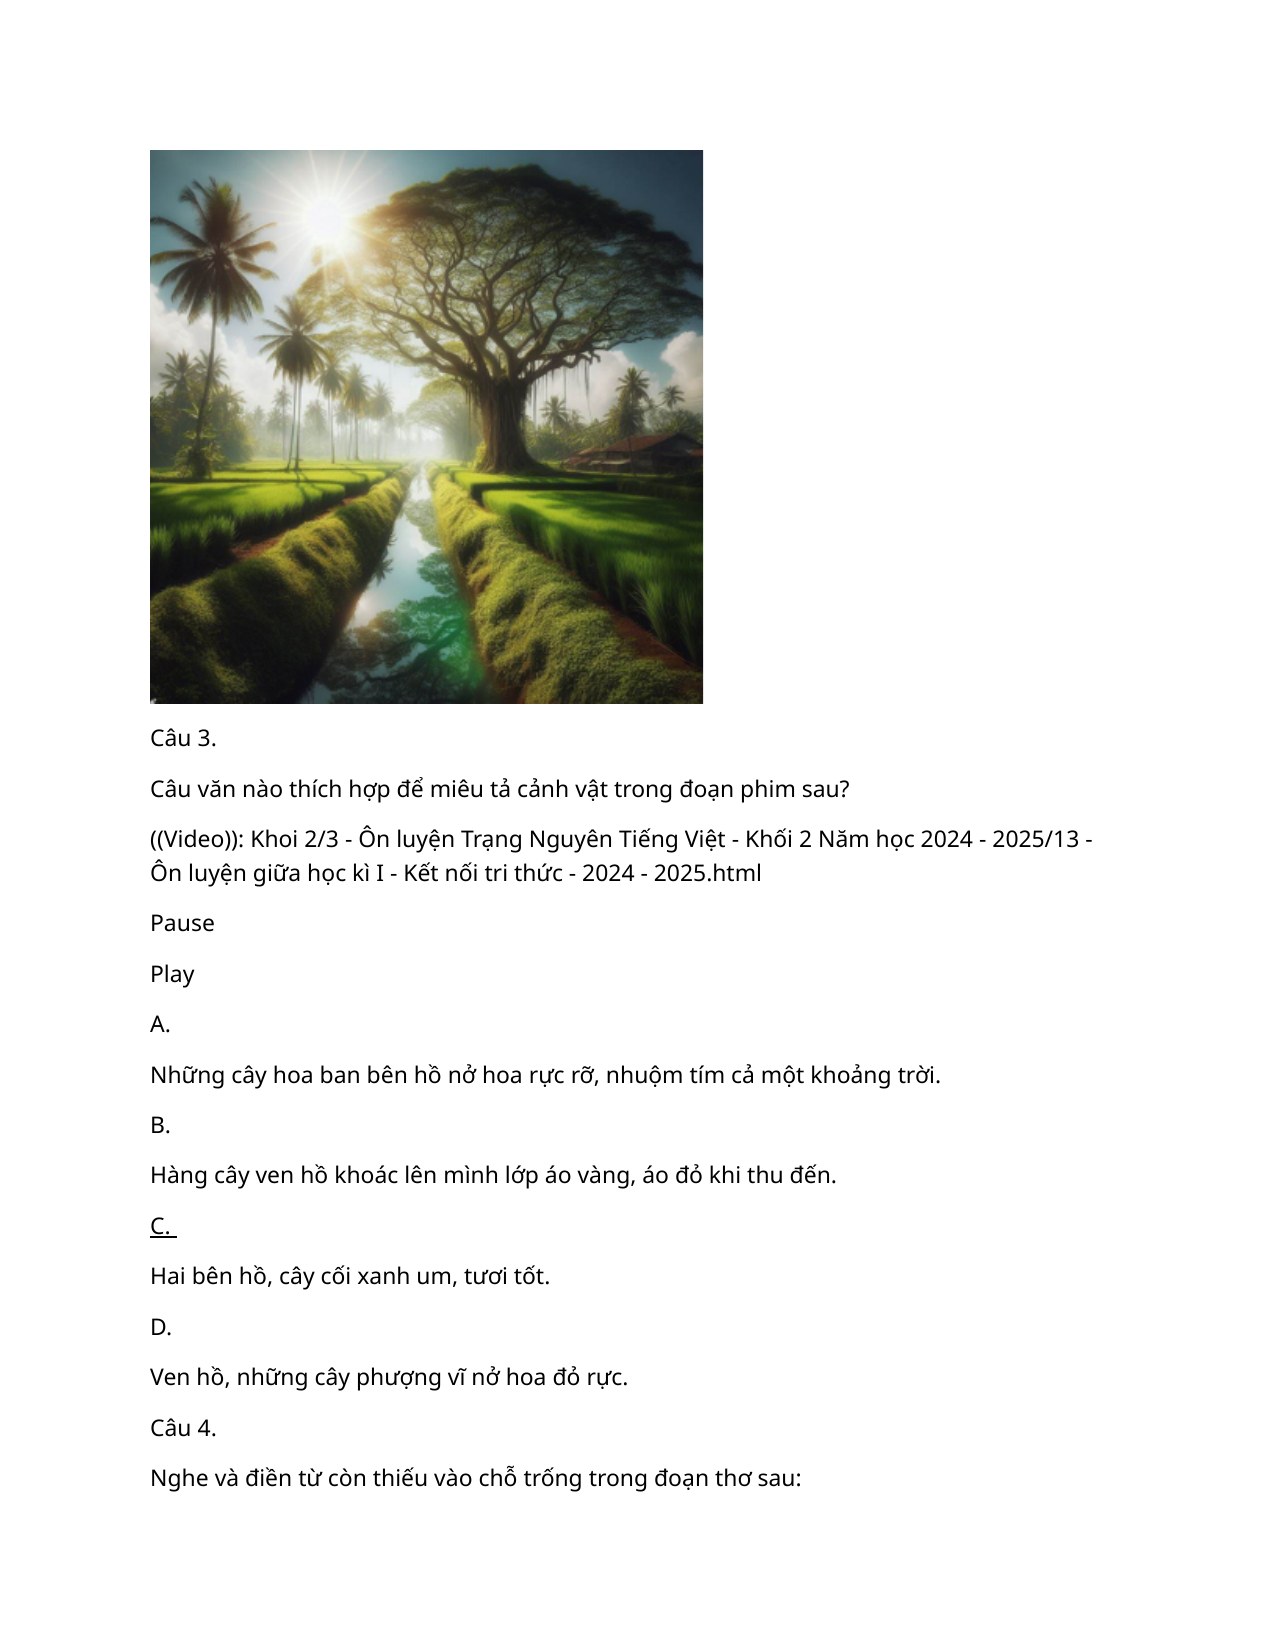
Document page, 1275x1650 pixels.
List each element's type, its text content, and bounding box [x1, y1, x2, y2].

text Pause [150, 907, 1125, 938]
text Nghe và điền từ còn thiếu vào chỗ trống trong đoạn thơ sau: [150, 1462, 1125, 1493]
text Câu văn nào thích hợp để miêu tả cảnh vật trong đoạn phim sau? [150, 773, 1125, 804]
text Những cây hoa ban bên hồ nở hoa rực rỡ, nhuộm tím cả một khoảng trời. [150, 1058, 1125, 1090]
text Ven hồ, những cây phượng vĩ nở hoa đỏ rực. [150, 1361, 1125, 1392]
text ((Video)): Khoi 2/3 - Ôn luyện Trạng Nguyên Tiếng Việt - Khối 2 Năm học 2024 - 2025/13 - Ôn luyện giữa học kì I - Kết nối tri thức - 2024 - 2025.html [150, 823, 1125, 888]
picture [150, 150, 704, 704]
text Câu 3. [150, 722, 1125, 753]
text D. [150, 1311, 1125, 1342]
text Câu 4. [150, 1411, 1125, 1443]
text Play [150, 958, 1125, 989]
text C. [150, 1210, 1125, 1241]
text A. [150, 1008, 1125, 1039]
text Hai bên hồ, cây cối xanh um, tươi tốt. [150, 1260, 1125, 1291]
text B. [150, 1109, 1125, 1140]
text Hàng cây ven hồ khoác lên mình lớp áo vàng, áo đỏ khi thu đến. [150, 1159, 1125, 1191]
